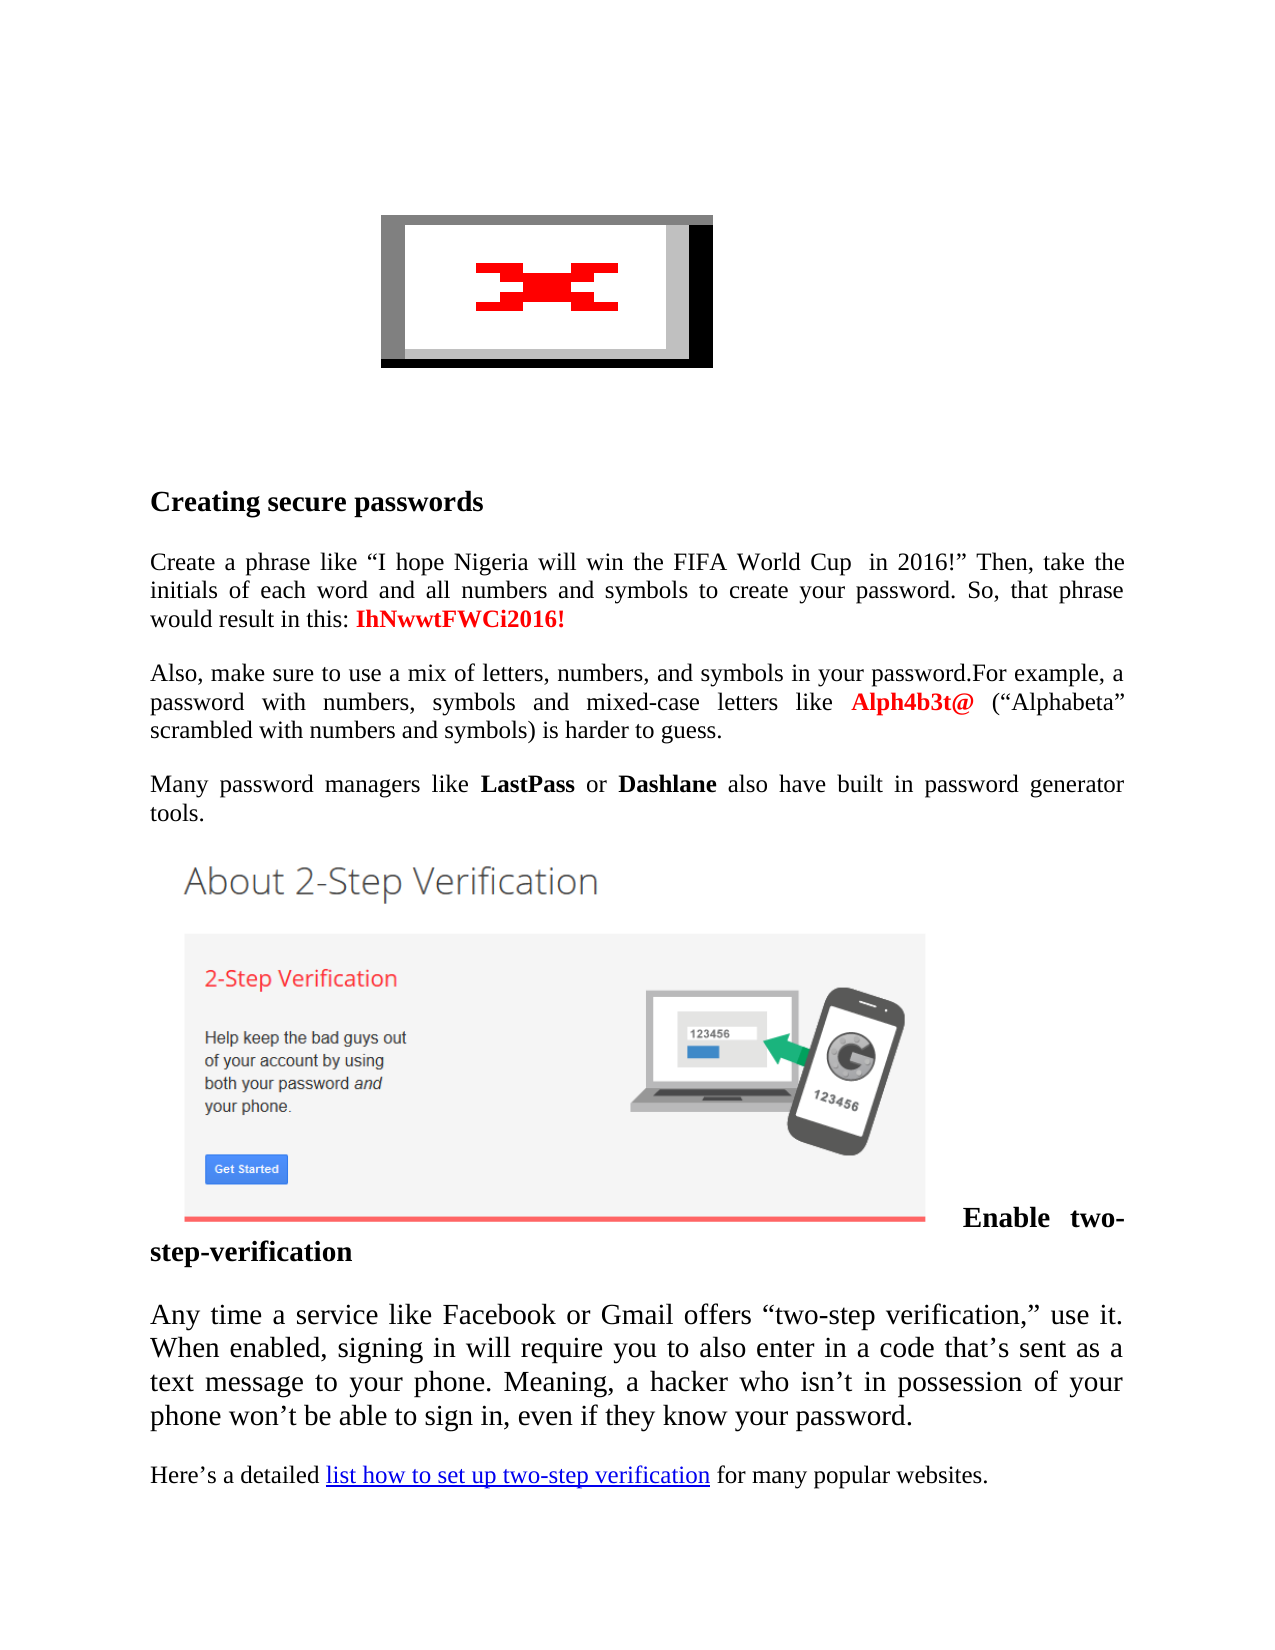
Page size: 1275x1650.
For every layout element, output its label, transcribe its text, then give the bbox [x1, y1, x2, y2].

picture [168, 856, 944, 1228]
subtitle Creating secure passwords [150, 484, 1125, 517]
text Here’s a detailed list how to set up two-step verification for many popular websites. [150, 1460, 1125, 1489]
text Also, make sure to use a mix of letters, numbers, and symbols in your password.For example, a password with numbers, symbols and mixed-case letters like Alph4b3t@ (“Alphabeta” scrambled with numbers and symbols) is harder to guess. [150, 658, 1125, 744]
subtitle Any time a service like Facebook or Gmail offers “two-step verification,” use it. When enabled, signing in will require you to also enter in a code that’s sent as a text message to your phone. Meaning, a hacker who isn’t in possession of your phone won’t be able to sign in, even if they know your password. [150, 1297, 1125, 1431]
text Create a phrase like “I hope Nigeria will win the FIFA World Cup in 2016!” Then, take the initials of each word and all numbers and symbols to create your password. So, that phrase would result in this: IhNwwtFWCi2016! [150, 547, 1125, 633]
text Many password managers like LastPass or Dashlane also have built in password generator tools. [150, 769, 1125, 827]
picture [168, 150, 927, 455]
